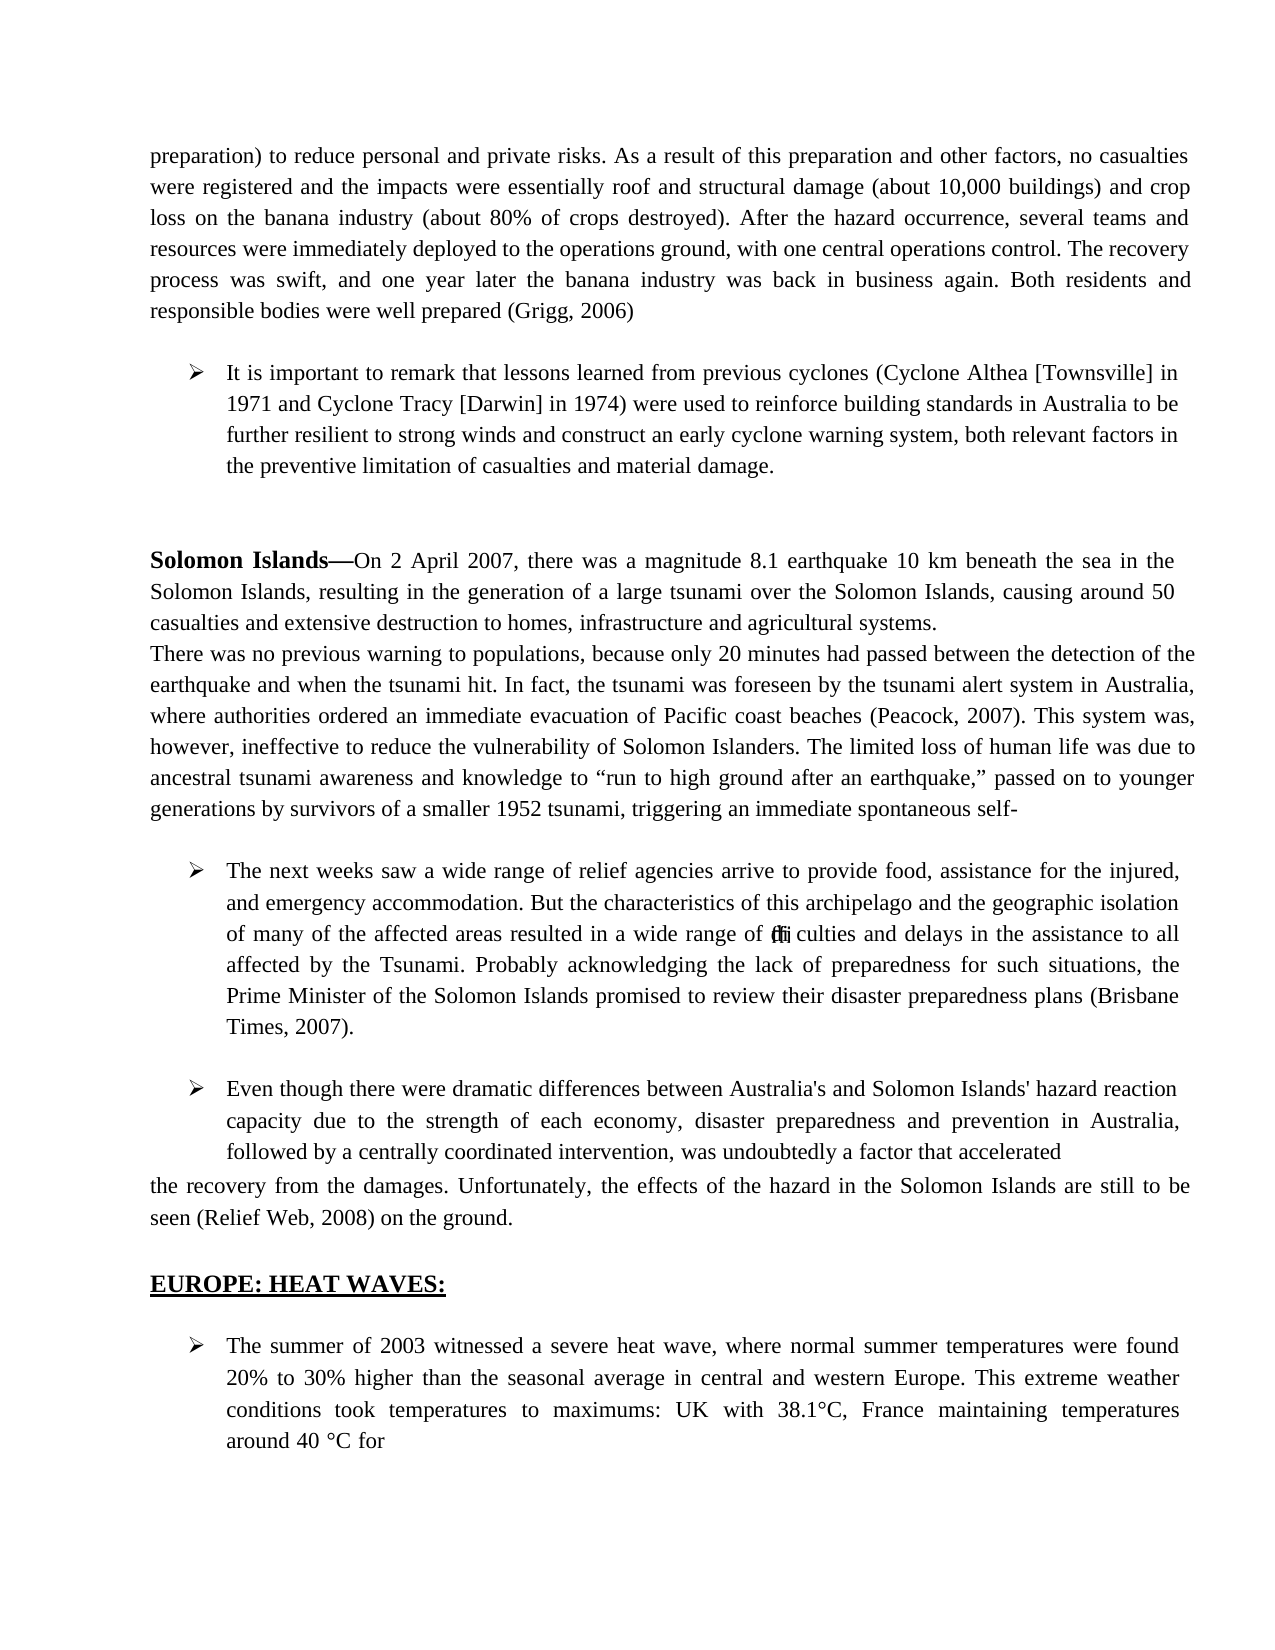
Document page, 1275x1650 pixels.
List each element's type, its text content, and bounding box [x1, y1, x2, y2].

list The next weeks saw a wide range of relief agencies arrive to provide food, assistance for the injured, and emergency accommodation. But the characteristics of this archipelago and the geographic isolation of many of the affected areas resulted in a wide range of di culties and delays in the assistance to all affected by the Tsunami. Probably acknowledging the lack of preparedness for such situations, the Prime Minister of the Solomon Islands promised to review their disaster preparedness plans (Brisbane Times, 2007). [187, 857, 1181, 1039]
text preparation) to reduce personal and private risks. As a result of this preparation and other factors, no casualties were registered and the impacts were essentially roof and structural damage (about 10,000 buildings) and crop loss on the banana industry (about 80% of crops destroyed). After the hazard occurrence, several teams and resources were immediately deployed to the operations ground, with one central operations control. The recovery process was swift, and one year later the banana industry was back in business again. Both residents and responsible bodies were well prepared (Grigg, 2006) [150, 142, 1191, 323]
text the recovery from the damages. Unfortunately, the effects of the hazard in the Solomon Islands are still to be seen (Relief Web, 2008) on the ground. [150, 1172, 1192, 1230]
list It is important to remark that lessons learned from previous cyclones (Cyclone Althea [Townsville] in 1971 and Cyclone Tracy [Darwin] in 1974) were used to reinforce building standards in Australia to be further resilient to strong winds and construct an early cyclone warning system, both relevant factors in the preventive limitation of casualties and material damage. [187, 359, 1181, 479]
text Solomon Islands—On 2 April 2007, there was a magnitude 8.1 earthquake 10 km beneath the sea in the Solomon Islands, resulting in the generation of a large tsunami over the Solomon Islands, causing around 50 casualties and extensive destruction to homes, infrastructure and agricultural systems. [150, 545, 1176, 635]
subtitle EUROPE: HEAT WAVES: [150, 1269, 1227, 1298]
list Even though there were dramatic differences between Australia's and Solomon Islands' hazard reaction capacity due to the strength of each economy, disaster preparedness and prevention in Australia, followed by a centrally coordinated intervention, was undoubtedly a factor that accelerated [187, 1075, 1179, 1164]
list The summer of 2003 witnessed a severe heat wave, where normal summer temperatures were found 20% to 30% higher than the seasonal average in central and western Europe. This extreme weather conditions took temperatures to maximums: UK with 38.1°C, France maintaining temperatures around 40 °C for [187, 1333, 1180, 1454]
text There was no previous warning to populations, because only 20 minutes had passed between the detection of the earthquake and when the tsunami hit. In fact, the tsunami was foreseen by the tsunami alert system in Australia, where authorities ordered an immediate evacuation of Pacific coast beaches (Peacock, 2007). This system was, however, ineffective to reduce the vulnerability of Solomon Islanders. The limited loss of human life was due to ancestral tsunami awareness and knowledge to “run to high ground after an earthquake,” passed on to younger generations by survivors of a smaller 1952 tsunami, triggering an immediate spontaneous self- [150, 640, 1197, 821]
